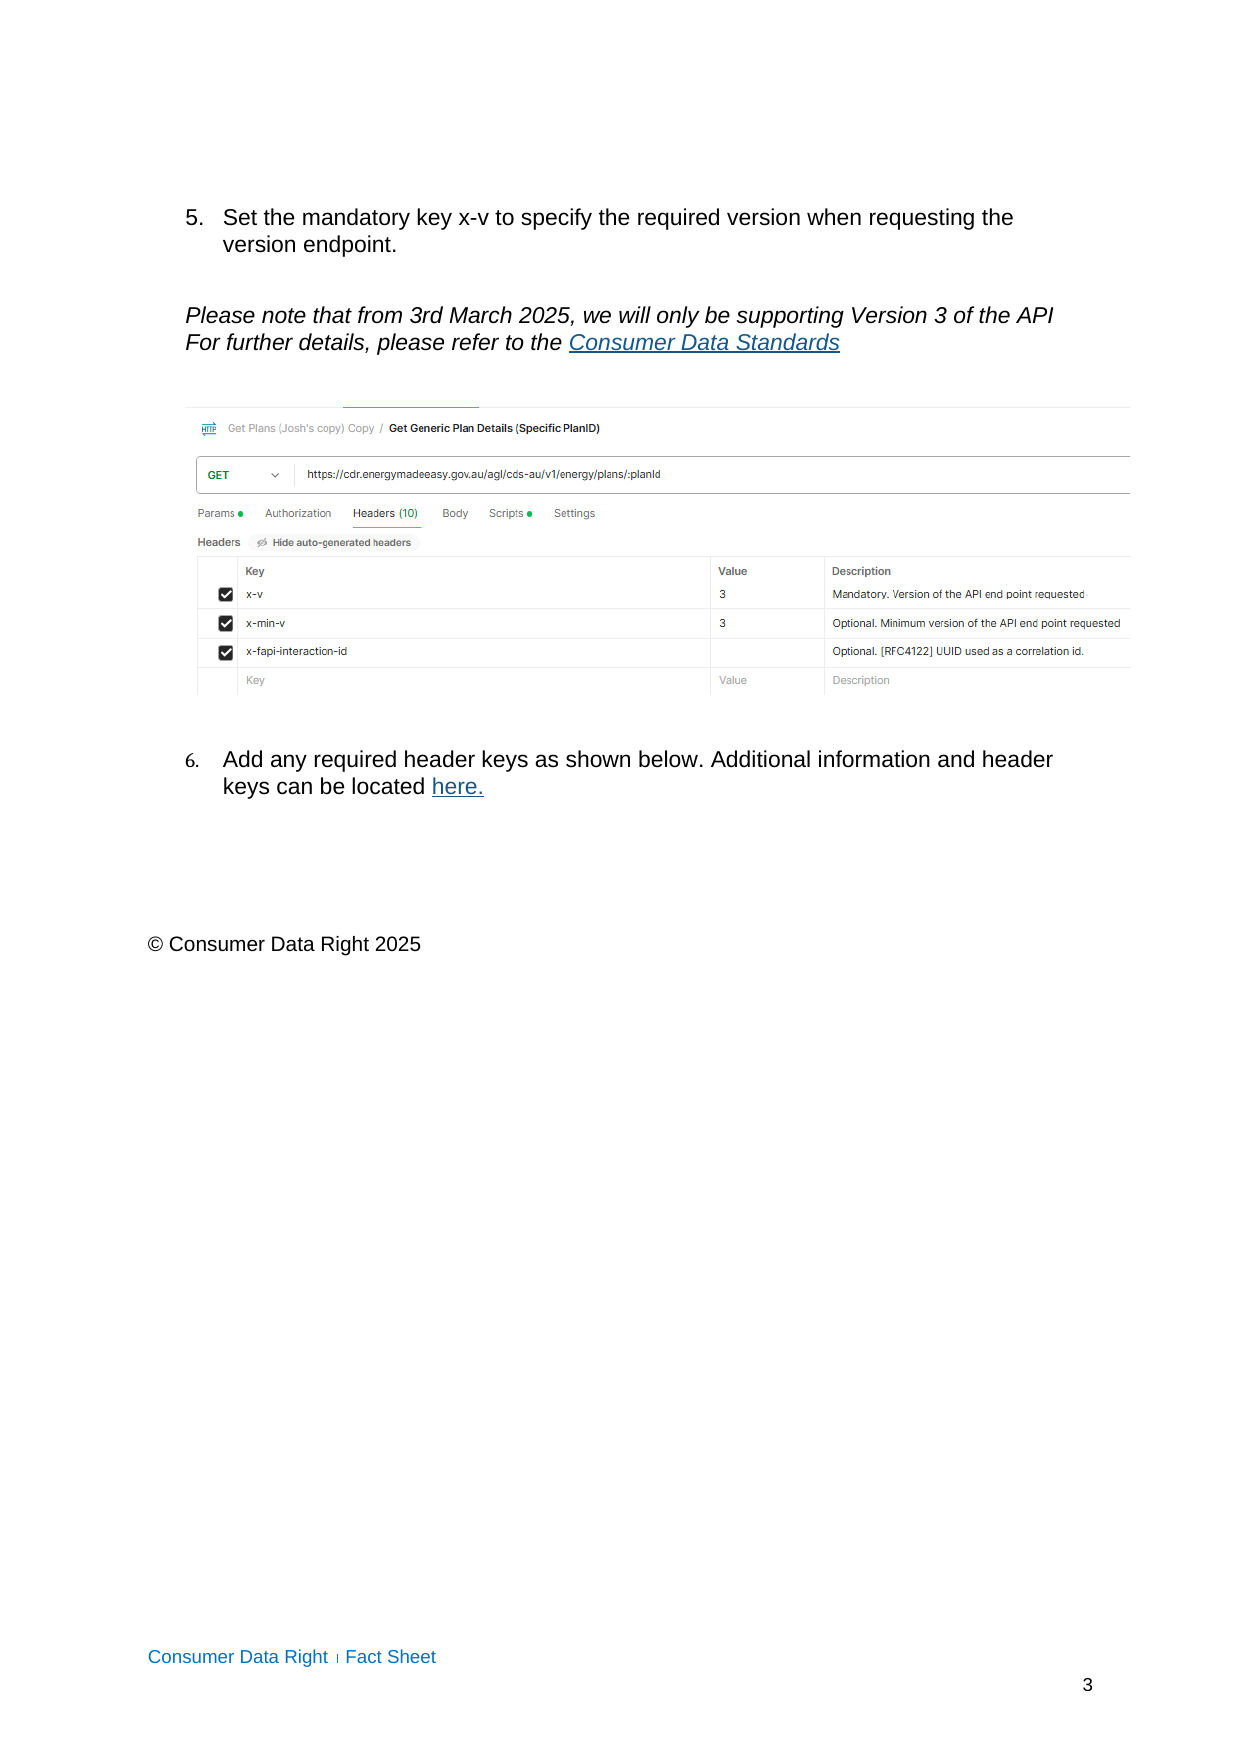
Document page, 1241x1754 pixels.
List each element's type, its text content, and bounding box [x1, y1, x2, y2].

list Set the mandatory key x-v to specify the required version when requesting the version endpoint. [185, 204, 1092, 257]
text © Consumer Data Right 2025 [148, 932, 1092, 956]
text Please note that from 3rd March 2025, we will only be supporting Version 3 of the API For further details, please refer to the Consumer Data Standards [185, 302, 1092, 355]
picture [185, 406, 1130, 695]
list Add any required header keys as shown below. Additional information and header keys can be located here. [185, 746, 1092, 799]
